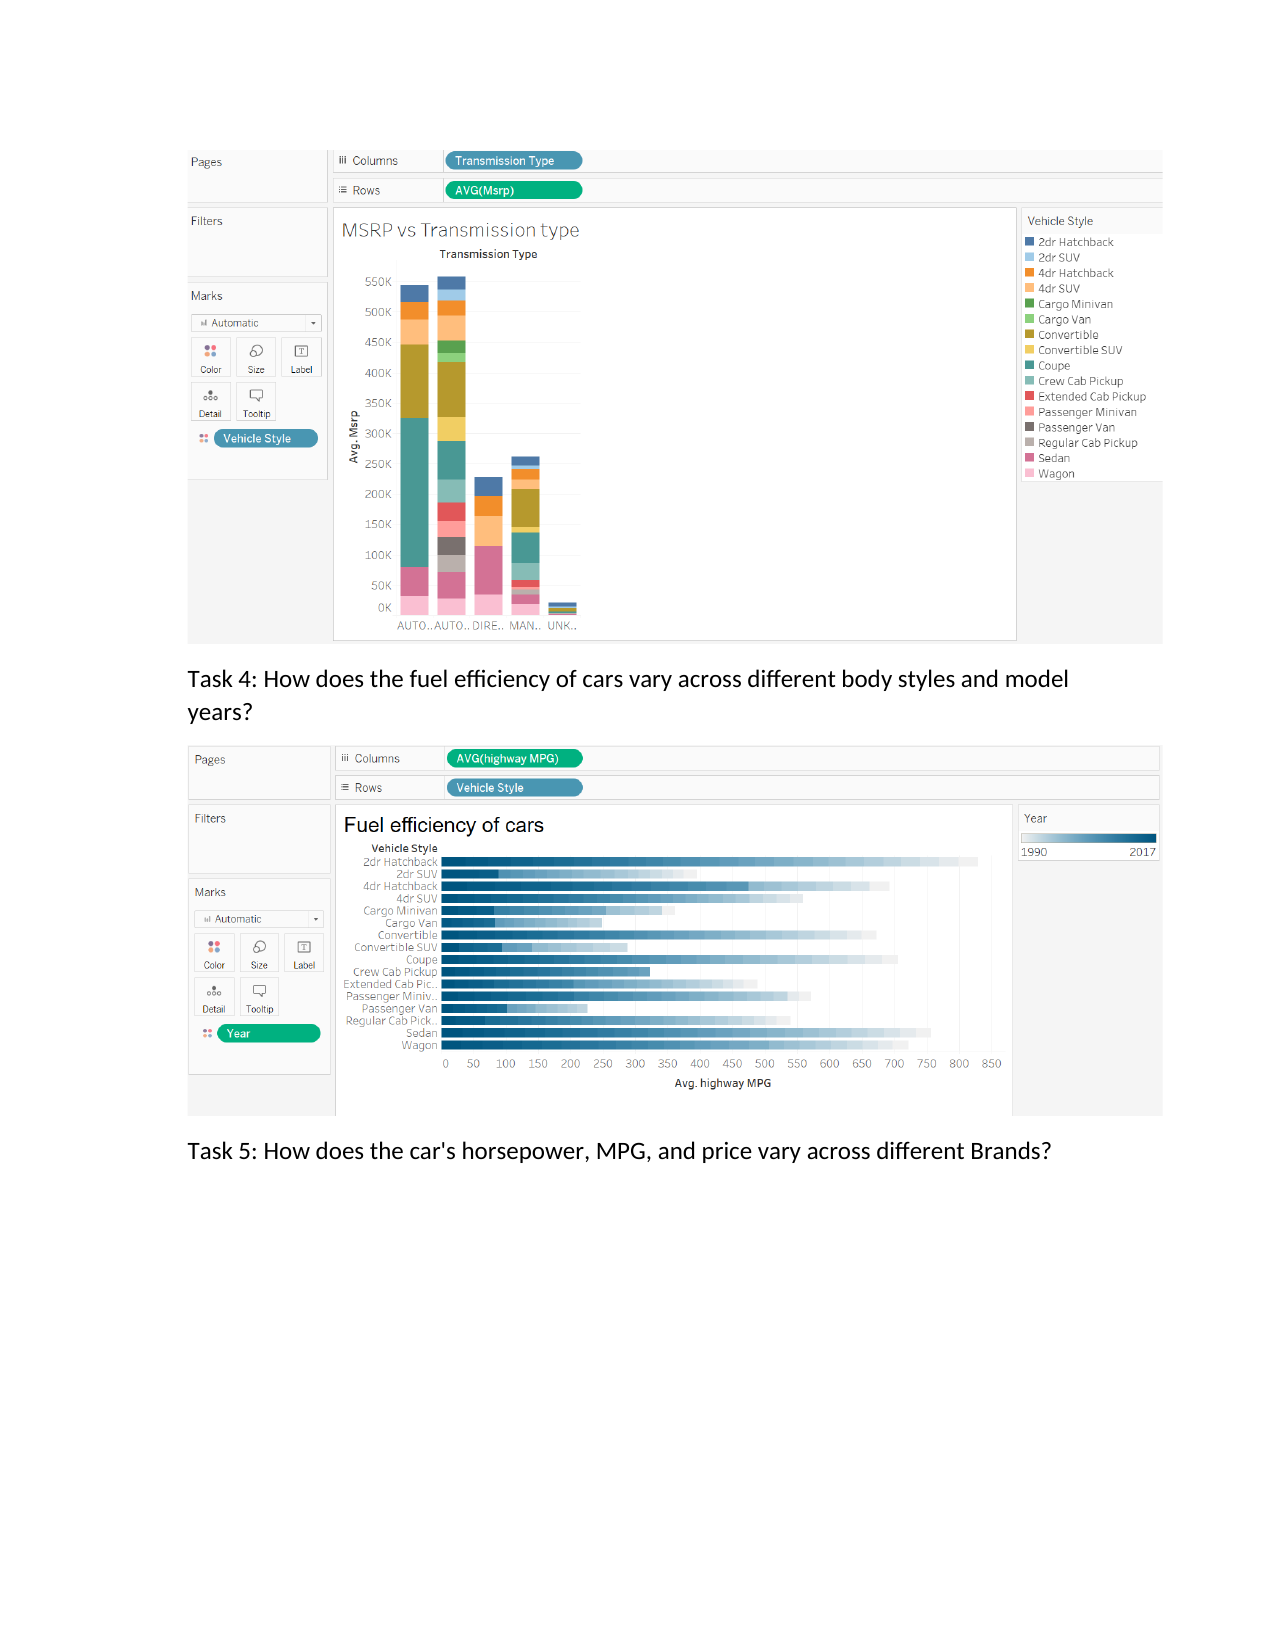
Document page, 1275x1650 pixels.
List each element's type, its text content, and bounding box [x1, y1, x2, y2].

picture [187, 745, 1163, 1116]
picture [187, 150, 1163, 644]
text Task 5: How does the car's horsepower, MPG, and price vary across different Brands? [187, 1135, 1125, 1165]
text Task 4: How does the fuel efficiency of cars vary across different body styles and model years? [187, 663, 1125, 726]
